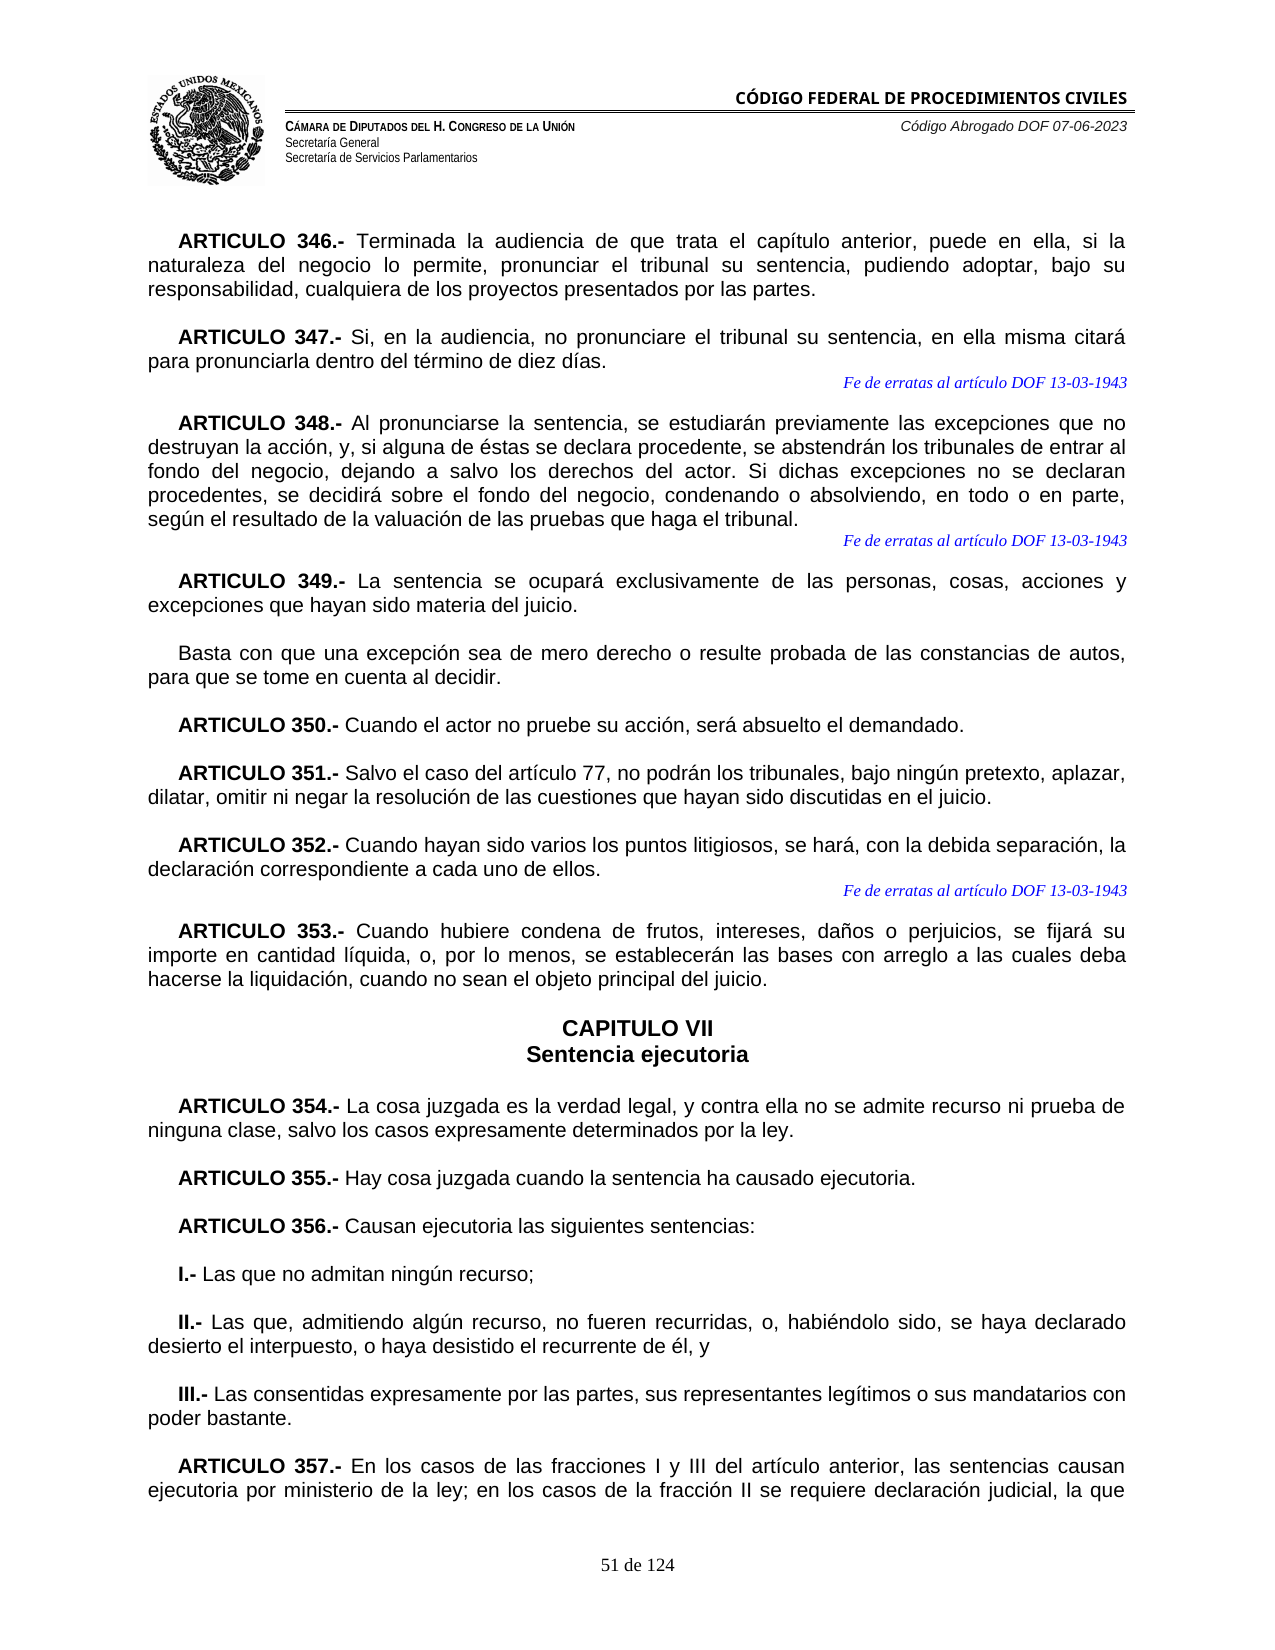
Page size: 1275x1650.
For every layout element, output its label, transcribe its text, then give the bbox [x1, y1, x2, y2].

text I.- Las que no admitan ningún recurso; [148, 1262, 1127, 1286]
text Fe de erratas al artículo DOF 13-03-1943 [148, 531, 1127, 550]
text CAPITULO VII [148, 1015, 1127, 1041]
text ARTICULO 355.- Hay cosa juzgada cuando la sentencia ha causado ejecutoria. [148, 1166, 1127, 1190]
text ARTICULO 356.- Causan ejecutoria las siguientes sentencias: [148, 1214, 1127, 1238]
text Fe de erratas al artículo DOF 13-03-1943 [148, 373, 1127, 392]
text ARTICULO 352.- Cuando hayan sido varios los puntos litigiosos, se hará, con la debida separación, la declaración correspondiente a cada uno de ellos. [148, 833, 1127, 881]
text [148, 1453, 1127, 1501]
text Sentencia ejecutoria [148, 1041, 1127, 1068]
text Basta con que una excepción sea de mero derecho o resulte probada de las constancias de autos, para que se tome en cuenta al decidir. [148, 641, 1127, 689]
text ARTICULO 353.- Cuando hubiere condena de frutos, intereses, daños o perjuicios, se fijará su importe en cantidad líquida, o, por lo menos, se establecerán las bases con arreglo a las cuales deba hacerse la liquidación, cuando no sean el objeto principal del juicio. [148, 919, 1127, 991]
text ARTICULO 347.- Si, en la audiencia, no pronunciare el tribunal su sentencia, en ella misma citará para pronunciarla dentro del término de diez días. [148, 325, 1127, 373]
text ARTICULO 349.- La sentencia se ocupará exclusivamente de las personas, cosas, acciones y excepciones que hayan sido materia del juicio. [148, 569, 1127, 617]
text ARTICULO 350.- Cuando el actor no pruebe su acción, será absuelto el demandado. [148, 713, 1127, 737]
text II.- Las que, admitiendo algún recurso, no fueren recurridas, o, habiéndolo sido, se haya declarado desierto el interpuesto, o haya desistido el recurrente de él, y [148, 1310, 1127, 1358]
text ARTICULO 351.- Salvo el caso del artículo 77, no podrán los tribunales, bajo ningún pretexto, aplazar, dilatar, omitir ni negar la resolución de las cuestiones que hayan sido discutidas en el juicio. [148, 761, 1127, 809]
text ARTICULO 348.- Al pronunciarse la sentencia, se estudiarán previamente las excepciones que no destruyan la acción, y, si alguna de éstas se declara procedente, se abstendrán los tribunales de entrar al fondo del negocio, dejando a salvo los derechos del actor. Si dichas excepciones no se declaran procedentes, se decidirá sobre el fondo del negocio, condenando o absolviendo, en todo o en parte, según el resultado de la valuación de las pruebas que haga el tribunal. [148, 411, 1127, 531]
text ARTICULO 346.- Terminada la audiencia de que trata el capítulo anterior, puede en ella, si la naturaleza del negocio lo permite, pronunciar el tribunal su sentencia, pudiendo adoptar, bajo su responsabilidad, cualquiera de los proyectos presentados por las partes. [148, 229, 1127, 301]
text ARTICULO 354.- La cosa juzgada es la verdad legal, y contra ella no se admite recurso ni prueba de ninguna clase, salvo los casos expresamente determinados por la ley. [148, 1094, 1127, 1142]
text Fe de erratas al artículo DOF 13-03-1943 [148, 881, 1127, 900]
text III.- Las consentidas expresamente por las partes, sus representantes legítimos o sus mandatarios con poder bastante. [148, 1382, 1127, 1429]
